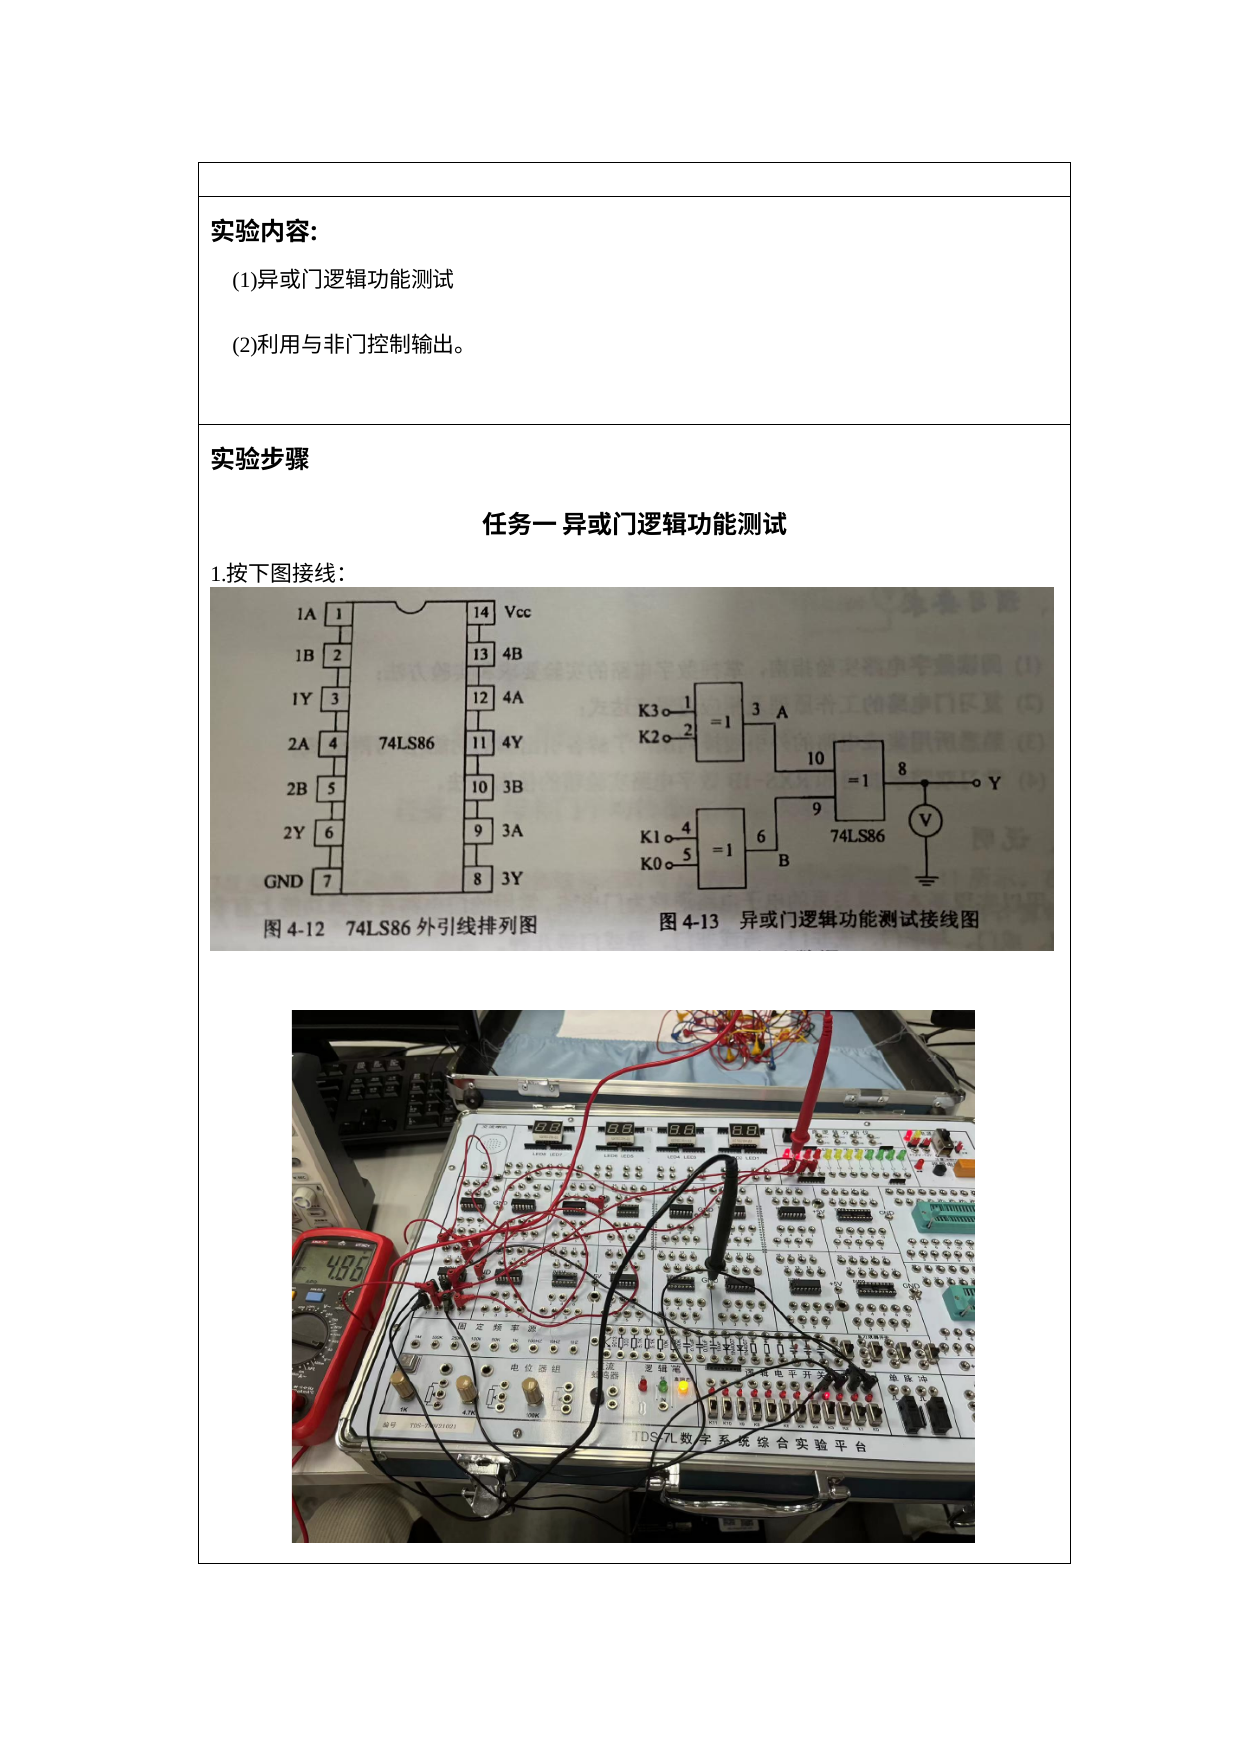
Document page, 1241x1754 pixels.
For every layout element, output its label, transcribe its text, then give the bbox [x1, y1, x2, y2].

table_cell 实验内容: (1)异或门逻辑功能测试 (2)利用与非门控制输出。 [199, 197, 1070, 424]
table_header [199, 163, 1070, 196]
picture [291, 1010, 978, 1544]
picture [210, 587, 1054, 951]
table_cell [199, 425, 1070, 1563]
